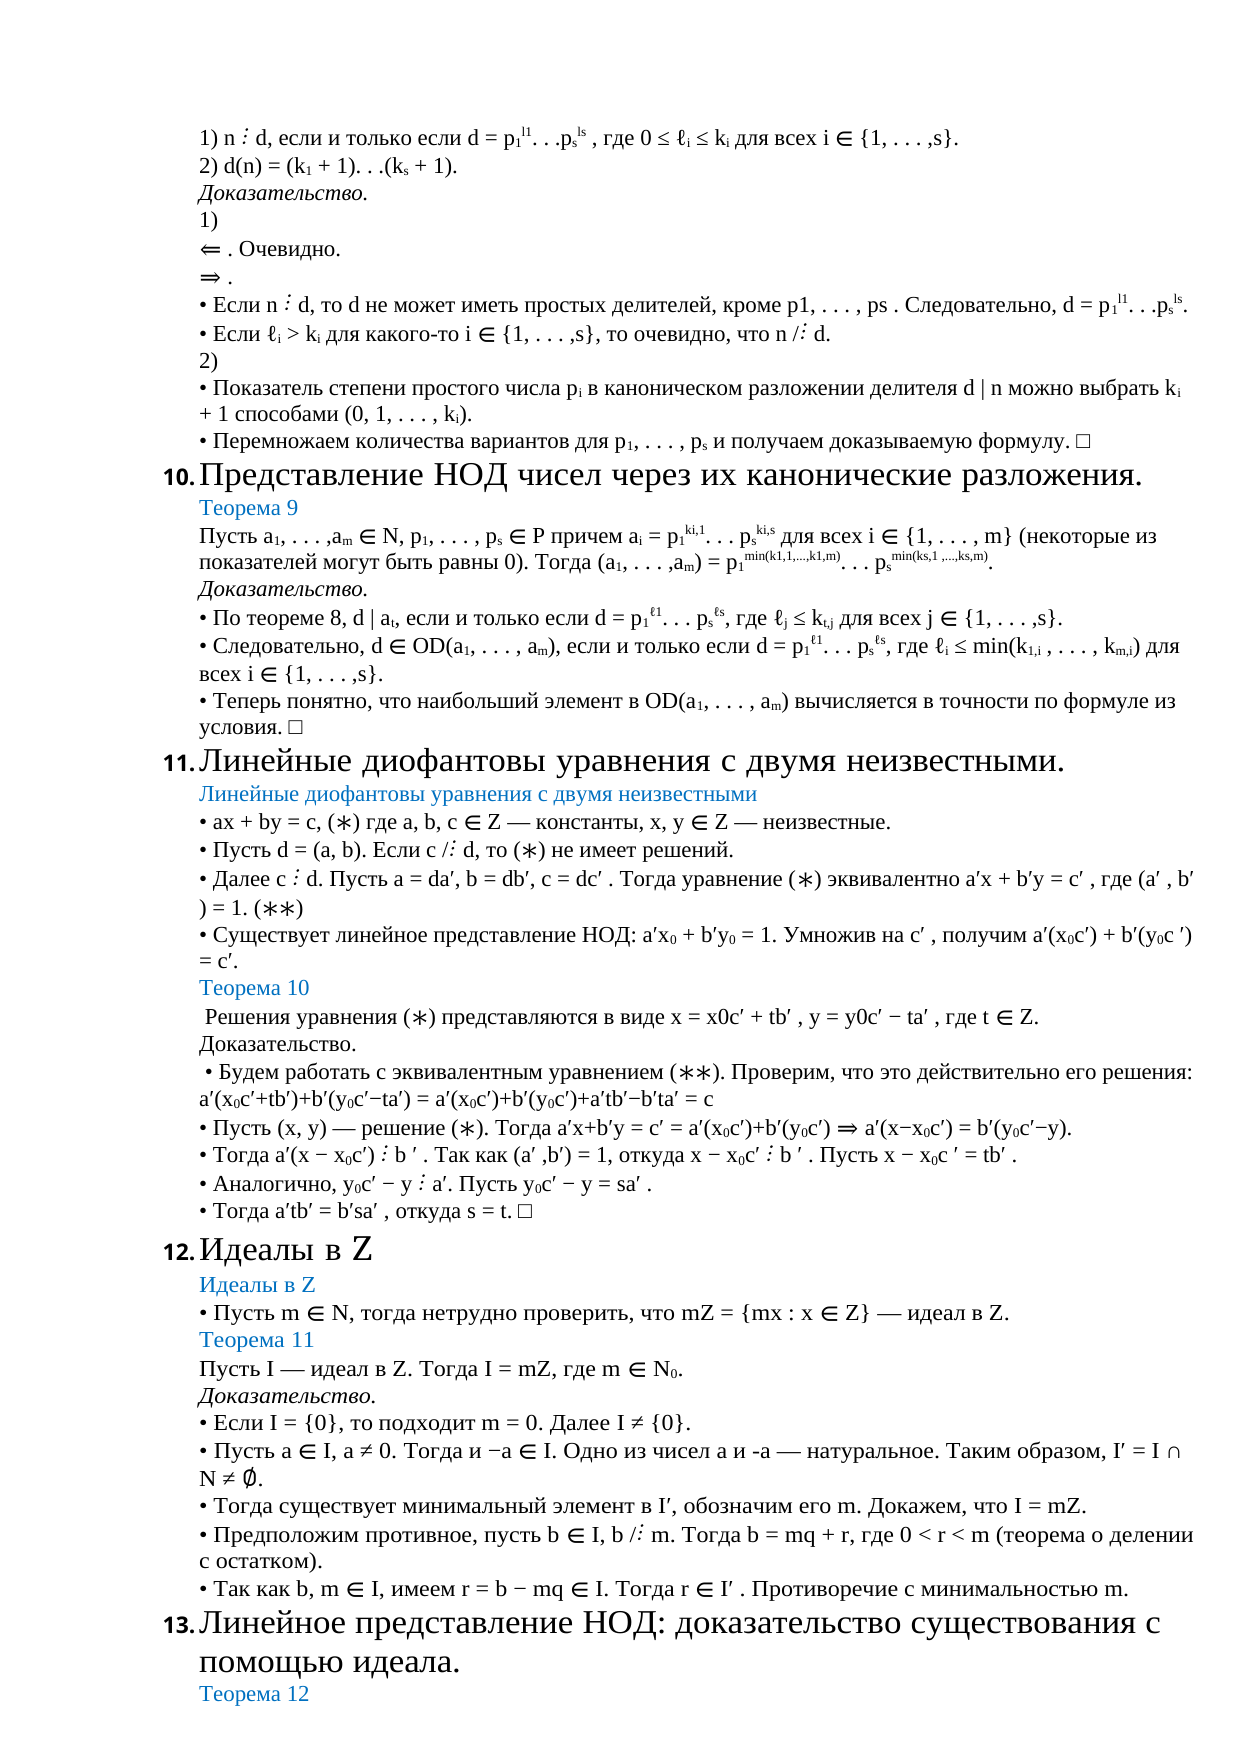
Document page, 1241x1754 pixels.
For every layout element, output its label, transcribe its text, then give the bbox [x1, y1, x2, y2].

list • Тогда существует минимальный элемент в I′, обозначим его m. Докажем, что I = mZ. [199, 1492, 1196, 1518]
list Теорема 10 [199, 974, 1196, 1001]
list • Будем работать с эквивалентным уравнением (∗∗). Проверим, что это действительно его решения: [199, 1057, 1196, 1085]
list Идеалы в Z [199, 1271, 1196, 1297]
list • По теореме 8, d | at, если и только если d = p1ℓ1. . . psℓs, где ℓj ≤ kt,j для всех j ∈ {1, . . . ,s}. [199, 602, 1196, 630]
list Доказательство. [199, 1382, 1196, 1408]
list Решения уравнения (∗) представляются в виде x = x0c′ + tb′ , y = y0c′ − ta′ , где t ∈ Z. [199, 1001, 1196, 1029]
list • Пусть a ∈ I, a ≠ 0. Тогда и −a ∈ I. Одно из чисел a и -a — натуральное. Таким образом, I′ = I ∩ N ≠ ∅. [199, 1436, 1196, 1491]
list • Если n d, то d не может иметь простых делителей, кроме p1, . . . , ps . Следовательно, d = p1l1. . .psls. [199, 290, 1196, 318]
list • Пусть m ∈ N, тогда нетрудно проверить, что mZ = {mx : x ∈ Z} — идеал в Z. [199, 1298, 1196, 1326]
list Теорема 12 [199, 1680, 1196, 1706]
list • Перемножаем количества вариантов для p1, . . . , ps и получаем доказываемую формулу. □ [199, 427, 1196, 454]
list Доказательство. [199, 575, 1196, 602]
list • Тогда a′(x − x0c′) b ′ . Так как (a′ ,b′) = 1, откуда x − x0c′ b ′ . Пусть x − x0c ′ = tb′ . [199, 1141, 1196, 1168]
list • Если ℓi > ki для какого-то i ∈ {1, . . . ,s}, то очевидно, что n / d. [199, 318, 1196, 346]
list • Теперь понятно, что наибольший элемент в OD(a1, . . . , am) вычисляется в точности по формуле из условия. □ [199, 687, 1196, 740]
list • Тогда a′tb′ = b′sa′ , откуда s = t. □ [199, 1198, 1196, 1224]
list Пусть I — идеал в Z. Тогда I = mZ, где m ∈ N0. [199, 1353, 1196, 1381]
list Линейные диофантовы уравнения с двумя неизвестными [199, 779, 1196, 806]
list 1) [199, 206, 1196, 232]
list Пусть a1, . . . ,am ∈ N, p1, . . . , ps ∈ P причем ai = p1ki,1. . . pski,s для всех i ∈ {1, . . . , m} (некоторые из показателей могут быть равны 0). Тогда (a1, . . . ,am) = p1min(k1,1,...,k1,m). . . psmin(ks,1 ,...,ks,m). [199, 521, 1196, 575]
list • Аналогично, y0c′ − y a′. Пусть y0c′ − y = sa′ . [199, 1169, 1196, 1197]
list Доказательство. [199, 179, 1196, 205]
list • Пусть d = (a, b). Если c / d, то (∗) не имеет решений. [199, 835, 1196, 863]
list • Так как b, m ∈ I, имеем r = b − mq ∈ I. Тогда r ∈ I′ . Противоречие с минимальностью m. [199, 1574, 1196, 1602]
list Идеалы в Z [162, 1225, 1196, 1270]
list 2) d(n) = (k1 + 1). . .(ks + 1). [199, 152, 1196, 178]
list • Следовательно, d ∈ OD(a1, . . . , am), если и только если d = p1ℓ1. . . psℓs, где ℓi ≤ min(k1,i , . . . , km,i) для всех i ∈ {1, . . . ,s}. [199, 631, 1196, 686]
list Доказательство. [199, 1030, 1196, 1056]
list Теорема 9 [199, 493, 1196, 520]
list • Если I = {0}, то подходит m = 0. Далее I ≠ {0}. [199, 1409, 1196, 1435]
list Представление НОД чисел через их канонические разложения. [162, 454, 1196, 493]
list • Показатель степени простого числа pi в каноническом разложении делителя d | n можно выбрать ki + 1 способами (0, 1, . . . , ki). [199, 374, 1196, 427]
list ⇐ . Очевидно. [199, 233, 1196, 261]
list ⇒ . [199, 262, 1196, 289]
list Линейное представление НОД: доказательство существования с помощью идеала. [162, 1602, 1196, 1679]
list • ax + by = c, (∗) где a, b, c ∈ Z — константы, x, y ∈ Z — неизвестные. [199, 807, 1196, 834]
list • Пусть (x, y) — решение (∗). Тогда a′x+b′y = c′ = a′(x0c′)+b′(y0c′) ⇒ a′(x−x0c′) = b′(y0c′−y). [199, 1112, 1196, 1140]
list Линейные диофантовы уравнения с двумя неизвестными. [162, 741, 1196, 779]
list • Далее c d. Пусть a = da′, b = db′, c = dc′ . Тогда уравнение (∗) эквивалентно a′x + b′y = c′ , где (a′ , b′ ) = 1. (∗∗) [199, 864, 1196, 920]
list Теорема 11 [199, 1326, 1196, 1353]
list a′(x0c′+tb′)+b′(y0c′−ta′) = a′(x0c′)+b′(y0c′)+a′tb′−b′ta′ = c [199, 1085, 1196, 1112]
list 1) n d, если и только если d = p1l1. . .psls , где 0 ≤ ℓi ≤ ki для всех i ∈ {1, . . . ,s}. [199, 123, 1196, 151]
list • Существует линейное представление НОД: a′x0 + b′y0 = 1. Умножив на c′ , получим a′(x0c′) + b′(y0c ′) = c′. [199, 921, 1196, 974]
list • Предположим противное, пусть b ∈ I, b / m. Тогда b = mq + r, где 0 < r < m (теорема о делении с остатком). [199, 1519, 1196, 1573]
list 2) [199, 347, 1196, 373]
